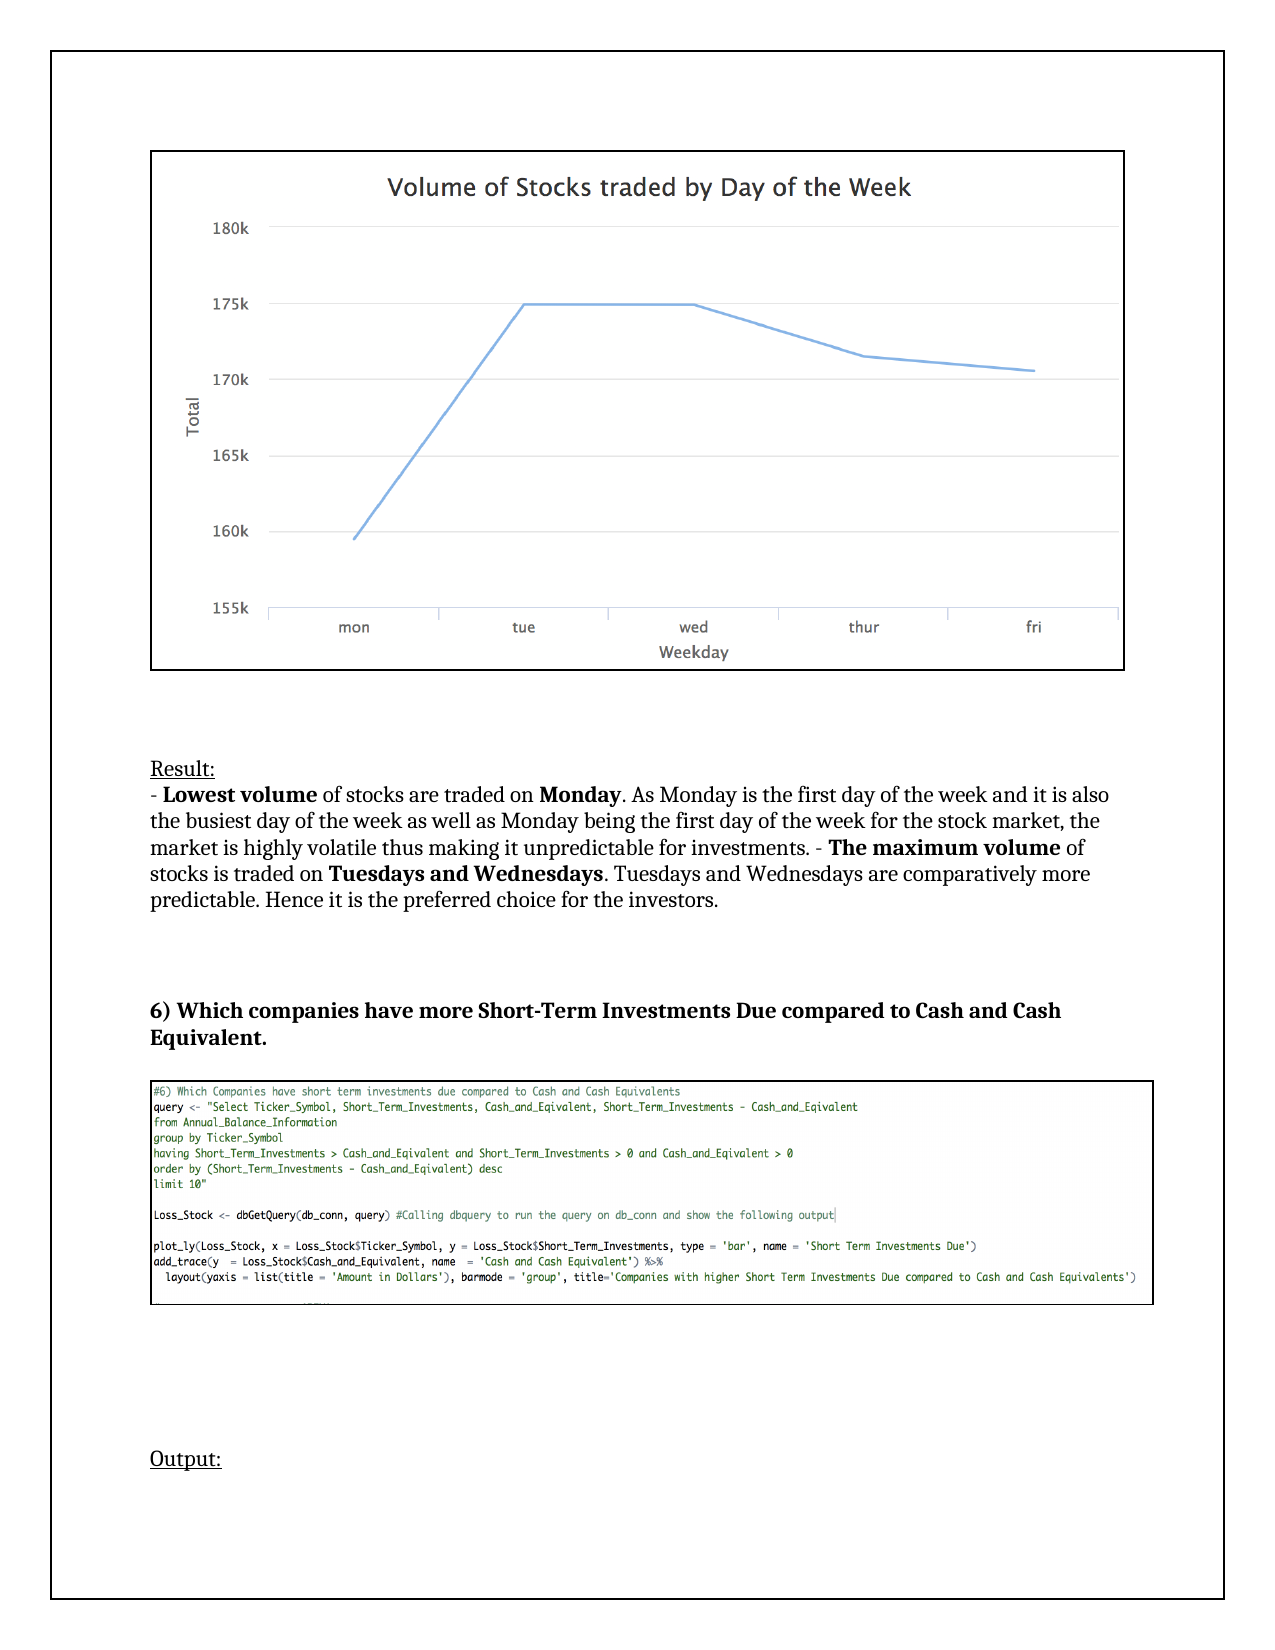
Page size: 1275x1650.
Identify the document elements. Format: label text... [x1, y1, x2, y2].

text Output: [150, 1445, 1125, 1472]
picture [152, 1082, 1152, 1304]
picture [152, 152, 1123, 669]
text Result: - Lowest volume of stocks are traded on Monday. As Monday is the first day of the week and it is also the busiest day of the week as well as Monday being the first day of the week for the stock market, the market is highly volatile thus making it unpredictable for investments. - The maximum volume of stocks is traded on Tuesdays and Wednesdays. Tuesdays and Wednesdays are comparatively more predictable. Hence it is the preferred choice for the investors. [150, 755, 1125, 913]
text 6) Which companies have more Short-Term Investments Due compared to Cash and Cash Equivalent. [150, 998, 1125, 1051]
